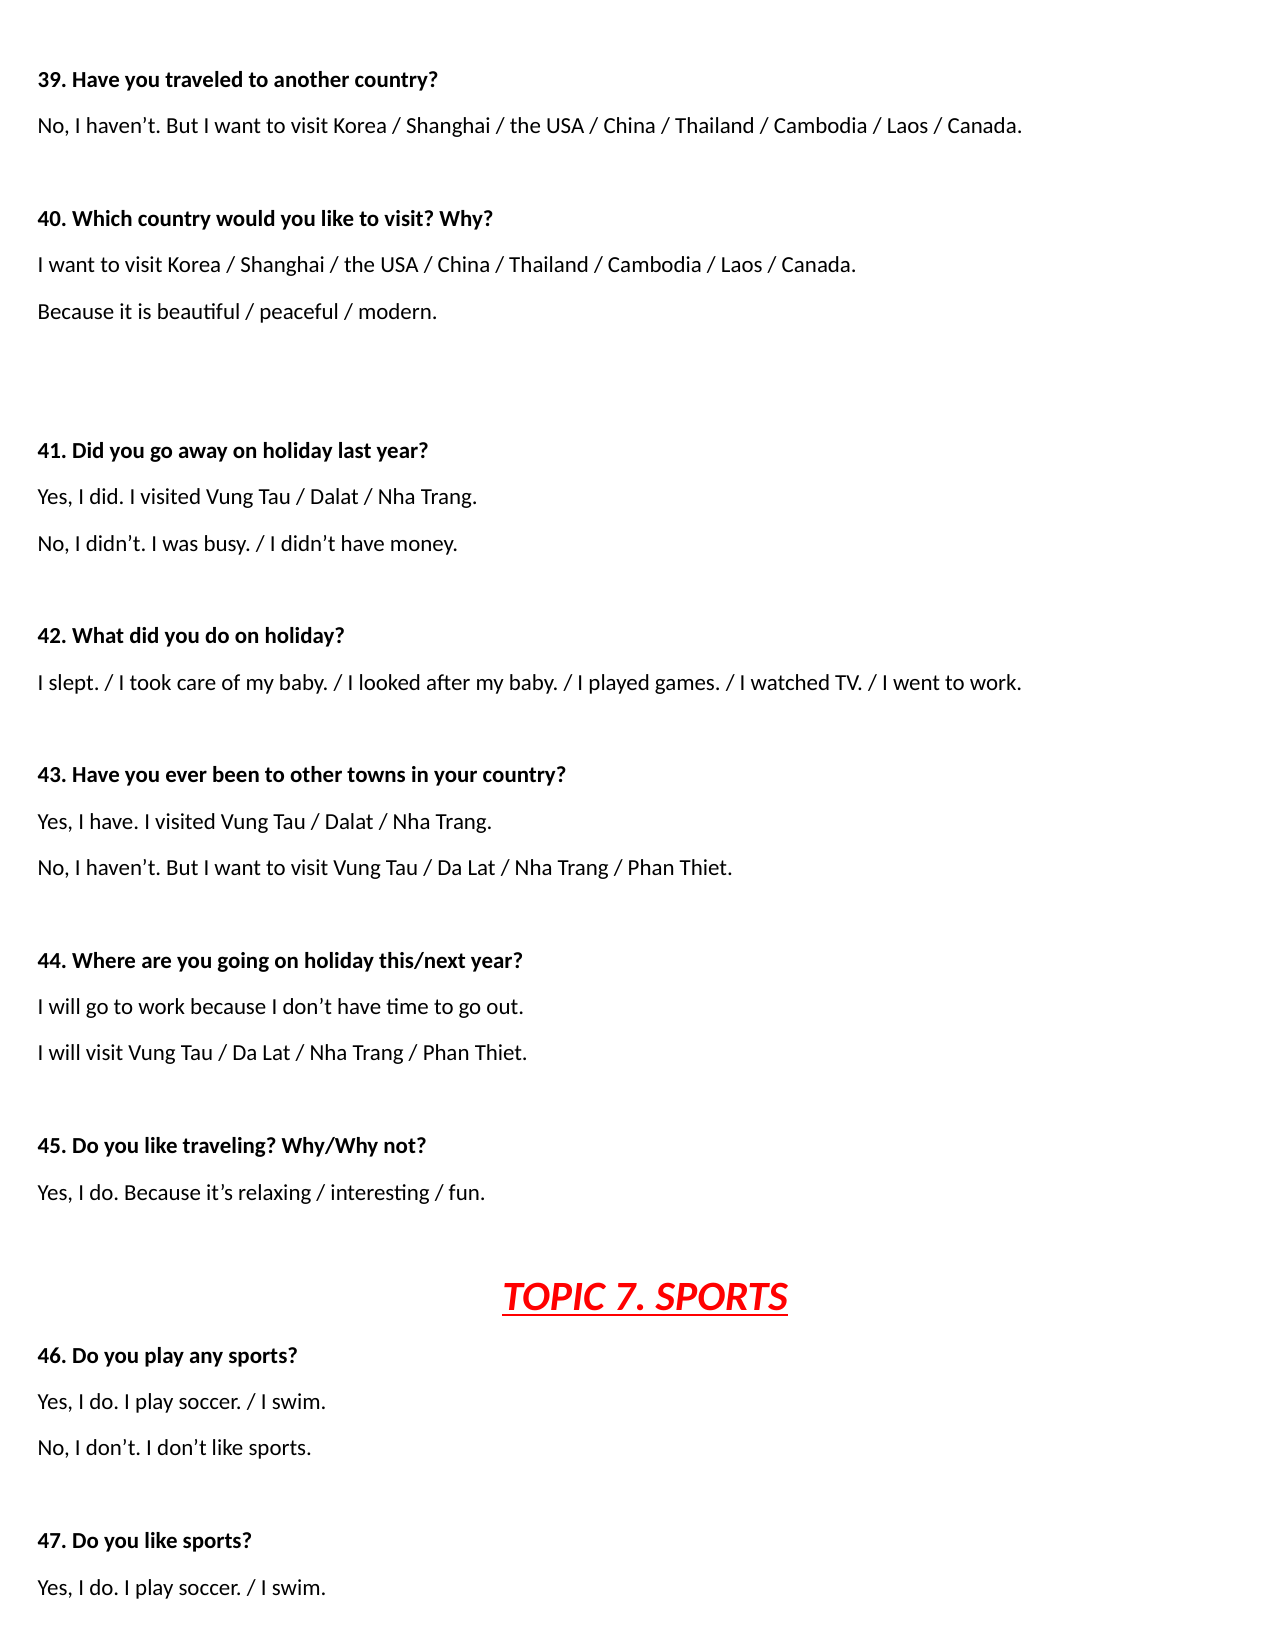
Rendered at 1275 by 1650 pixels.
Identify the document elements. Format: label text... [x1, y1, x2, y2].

text 44. Where are you going on holiday this/next year? [37, 946, 1256, 974]
text I will visit Vung Tau / Da Lat / Nha Trang / Phan Thiet. [37, 1038, 1256, 1067]
text I slept. / I took care of my baby. / I looked after my baby. / I played games. / I watched TV. / I went to work. [37, 668, 1256, 696]
text 41. Did you go away on holiday last year? [37, 436, 1256, 464]
text 42. What did you do on holiday? [37, 621, 1256, 649]
text Because it is beautiful / peaceful / modern. [37, 297, 1256, 325]
text 47. Do you like sports? [37, 1526, 1256, 1554]
text 43. Have you ever been to other towns in your country? [37, 760, 1256, 788]
text 40. Which country would you like to visit? Why? [37, 204, 1256, 232]
text I want to visit Korea / Shanghai / the USA / China / Thailand / Cambodia / Laos / Canada. [37, 251, 1256, 278]
text 46. Do you play any sports? [37, 1341, 1256, 1369]
text Yes, I did. I visited Vung Tau / Dalat / Nha Trang. [37, 482, 1256, 510]
text No, I haven’t. But I want to visit Korea / Shanghai / the USA / China / Thailand / Cambodia / Laos / Canada. [37, 111, 1256, 139]
text Yes, I do. I play soccer. / I swim. [37, 1573, 1256, 1601]
text Yes, I have. I visited Vung Tau / Dalat / Nha Trang. [37, 807, 1256, 835]
text Yes, I do. Because it’s relaxing / interesting / fun. [37, 1178, 1256, 1206]
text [37, 1433, 1256, 1462]
text 45. Do you like traveling? Why/Why not? [37, 1131, 1256, 1159]
text Yes, I do. I play soccer. / I swim. [37, 1387, 1256, 1415]
text No, I didn’t. I was busy. / I didn’t have money. [37, 529, 1256, 557]
text TOPIC 7. SPORTS [37, 1270, 1256, 1321]
text I will go to work because I don’t have time to go out. [37, 992, 1256, 1020]
text No, I haven’t. But I want to visit Vung Tau / Da Lat / Nha Trang / Phan Thiet. [37, 853, 1256, 881]
text 39. Have you traveled to another country? [37, 65, 1256, 93]
